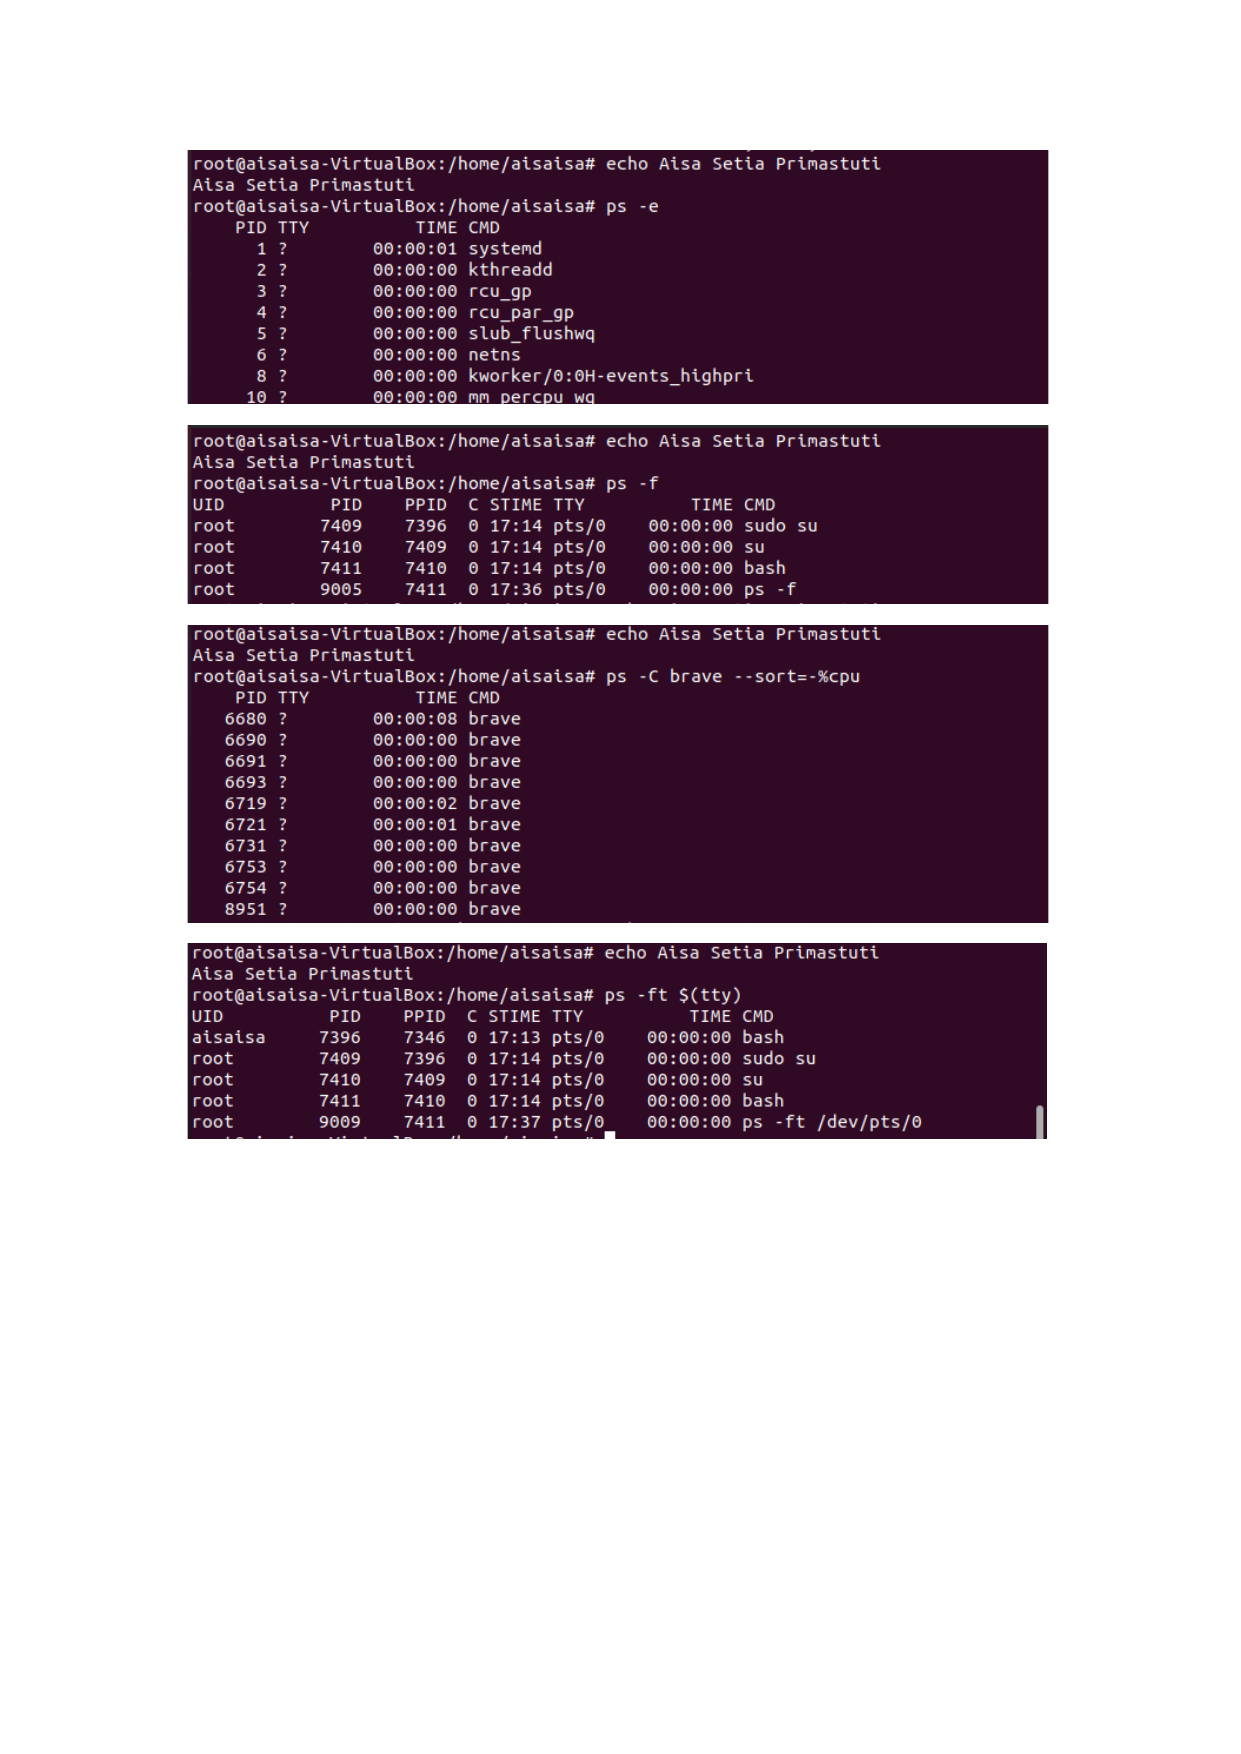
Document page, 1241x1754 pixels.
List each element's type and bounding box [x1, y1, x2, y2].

picture [187, 150, 1049, 404]
picture [187, 625, 1049, 923]
picture [187, 943, 1047, 1139]
picture [187, 425, 1049, 604]
